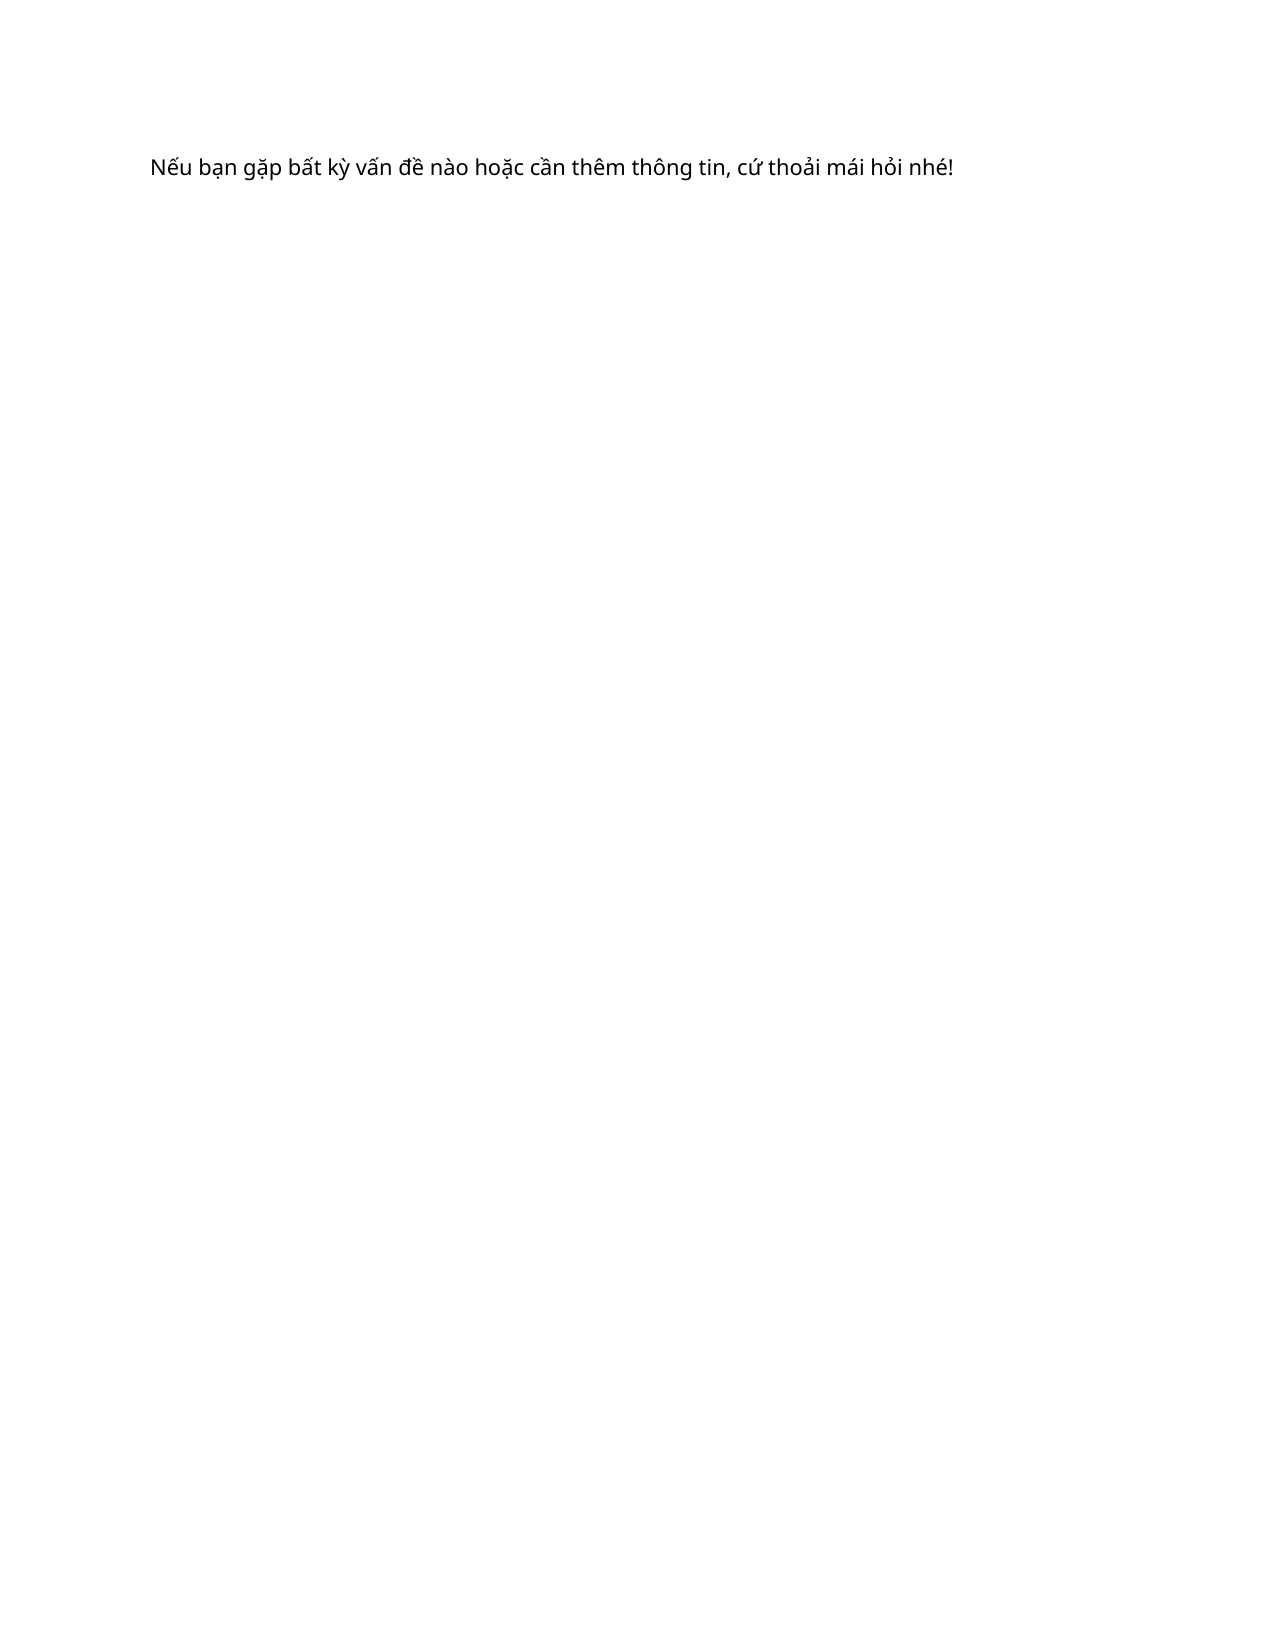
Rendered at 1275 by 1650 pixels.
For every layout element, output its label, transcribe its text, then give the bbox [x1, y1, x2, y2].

text Nếu bạn gặp bất kỳ vấn đề nào hoặc cần thêm thông tin, cứ thoải mái hỏi nhé! [150, 150, 1125, 181]
